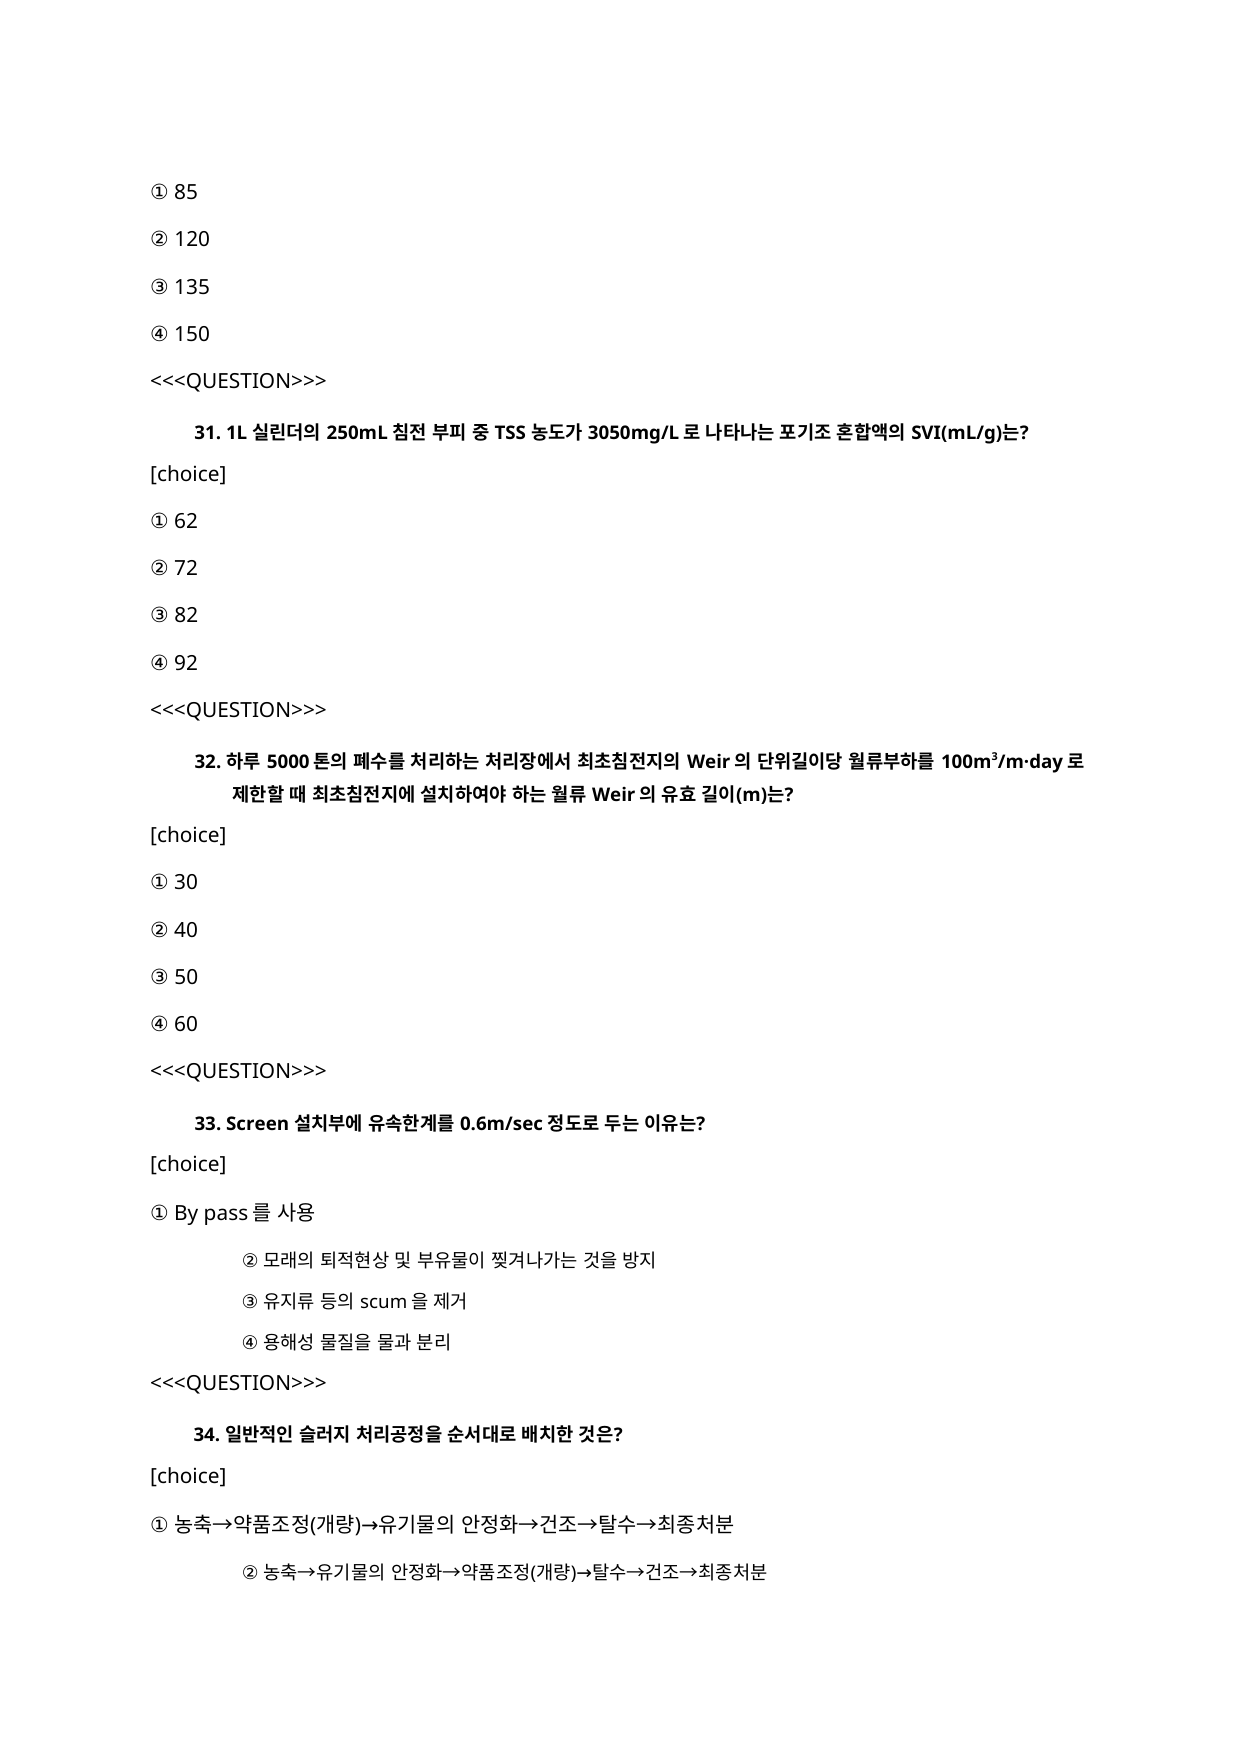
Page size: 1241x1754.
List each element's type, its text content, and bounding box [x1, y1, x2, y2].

text ③ 135 [150, 272, 1090, 300]
text <<<QUESTION>>> [150, 1368, 1090, 1397]
text <<<QUESTION>>> [150, 695, 1090, 724]
text 32. 하루 5000톤의 폐수를 처리하는 처리장에서 최초침전지의 Weir의 단위길이당 월류부하를 100m3/m·day로 제한할 때 최초침전지에 설치하여야 하는 월류 Weir의 유효 길이(m)는? [194, 747, 1084, 806]
text ② 72 [150, 553, 1090, 582]
text ② 모래의 퇴적현상 및 부유물이 찢겨나가는 것을 방지 [222, 1246, 1084, 1273]
text [choice] [150, 1149, 1090, 1177]
text ② 40 [150, 915, 1090, 943]
text ① 62 [150, 506, 1090, 534]
text ③ 유지류 등의 scum을 제거 [222, 1287, 1084, 1314]
text ④ 60 [150, 1009, 1090, 1038]
text 33. Screen 설치부에 유속한계를 0.6m/sec 정도로 두는 이유는? [194, 1108, 1084, 1135]
text ③ 82 [150, 601, 1090, 629]
text [choice] [150, 820, 1090, 849]
text <<<QUESTION>>> [150, 1057, 1090, 1085]
text ① 농축→약품조정(개량)→유기물의 안정화→건조→탈수→최종처분 [150, 1508, 1090, 1538]
text 34. 일반적인 슬러지 처리공정을 순서대로 배치한 것은? [193, 1420, 1084, 1447]
text ③ 50 [150, 962, 1090, 991]
text ② 120 [150, 224, 1090, 253]
text [choice] [150, 459, 1090, 487]
text ④ 92 [150, 648, 1090, 676]
text ④ 용해성 물질을 물과 분리 [222, 1328, 1084, 1355]
text ① By pass를 사용 [150, 1196, 1090, 1227]
text ① 85 [150, 177, 1090, 206]
text ① 30 [150, 867, 1090, 896]
text ② 농축→유기물의 안정화→약품조정(개량)→탈수→건조→최종처분 [222, 1558, 1084, 1585]
text ④ 150 [150, 319, 1090, 347]
text [choice] [150, 1461, 1090, 1489]
text <<<QUESTION>>> [150, 366, 1090, 395]
text 31. 1L 실린더의 250mL 침전 부피 중 TSS 농도가 3050mg/L로 나타나는 포기조 혼합액의 SVI(mL/g)는? [194, 418, 1084, 445]
